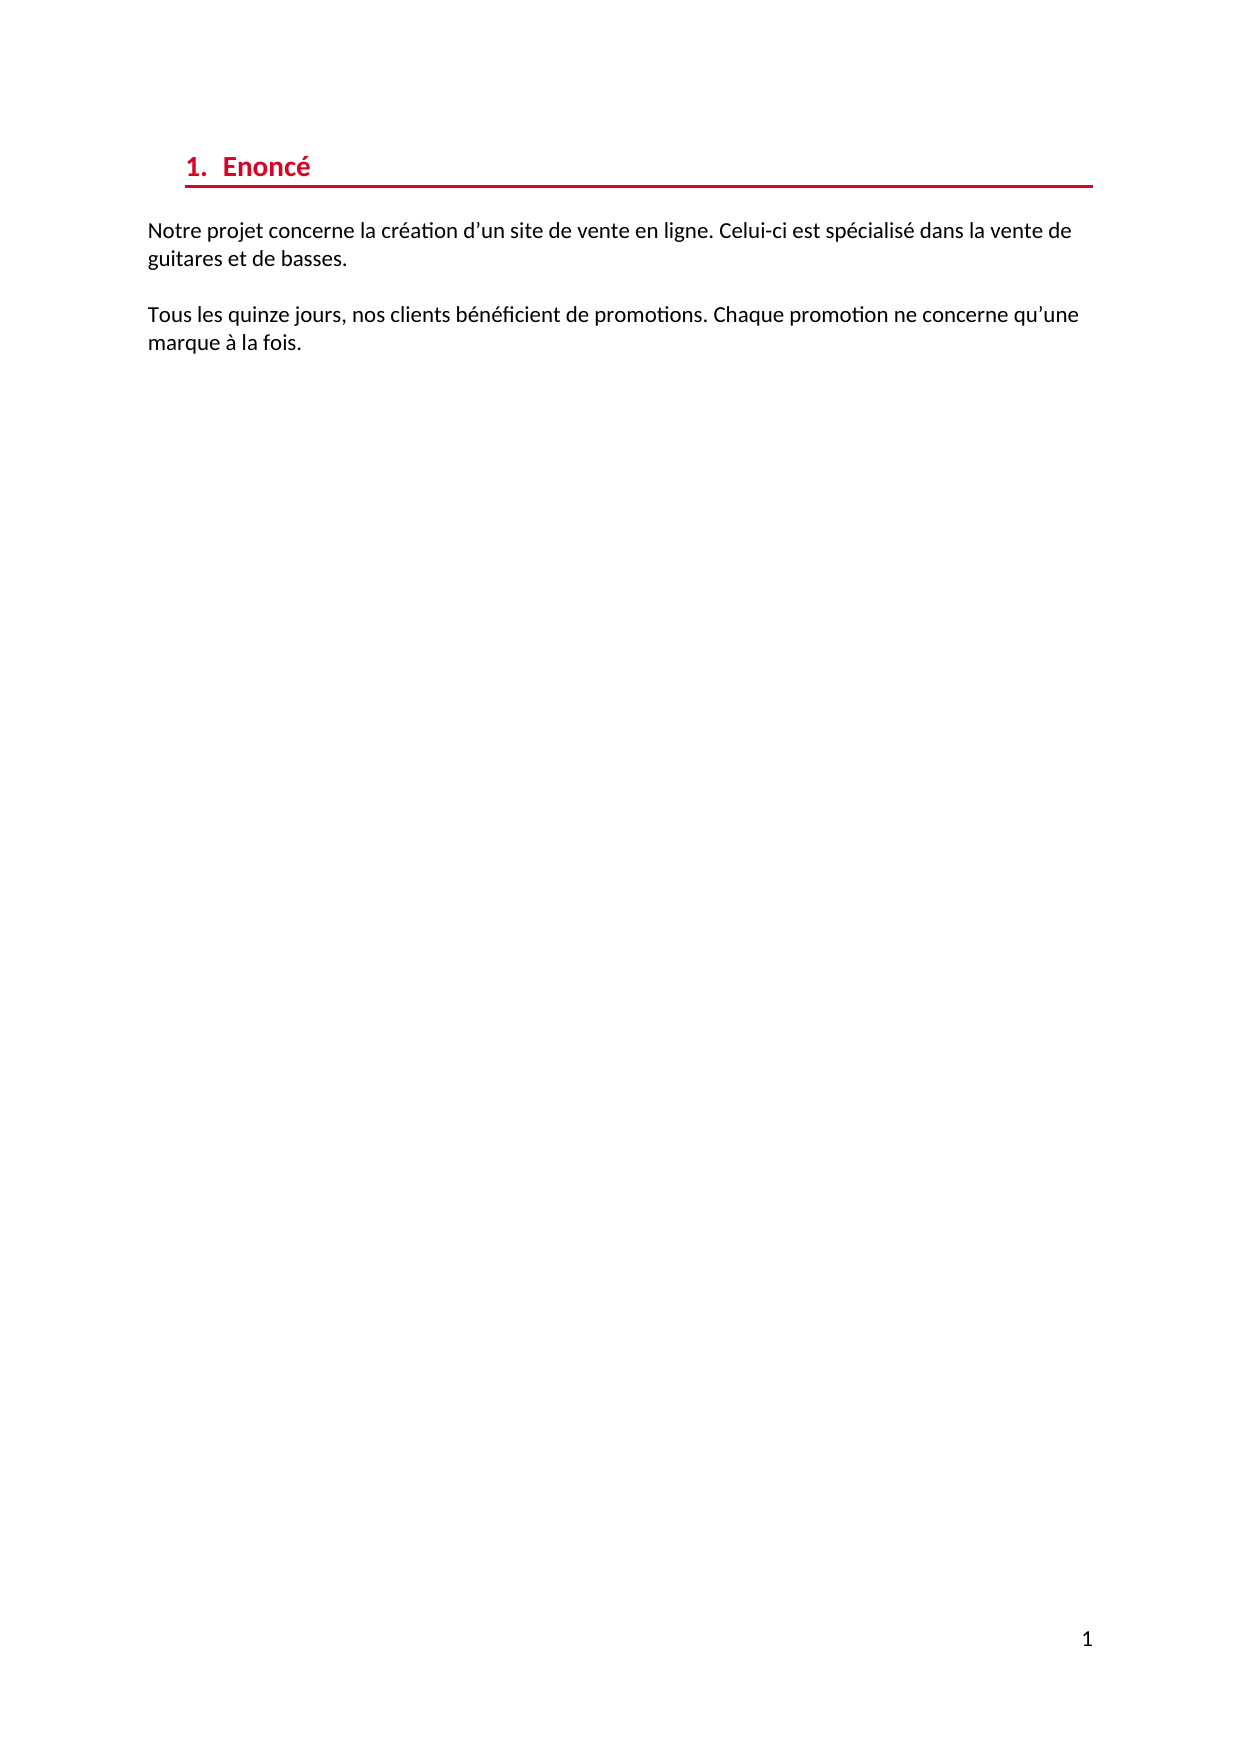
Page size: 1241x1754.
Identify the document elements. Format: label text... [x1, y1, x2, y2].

text Notre projet concerne la création d’un site de vente en ligne. Celui-ci est spécialisé dans la vente de guitares et de basses. [148, 216, 1093, 272]
text Enoncé [185, 148, 1093, 185]
text Tous les quinze jours, nos clients bénéficient de promotions. Chaque promotion ne concerne qu’une marque à la fois. [148, 301, 1093, 357]
